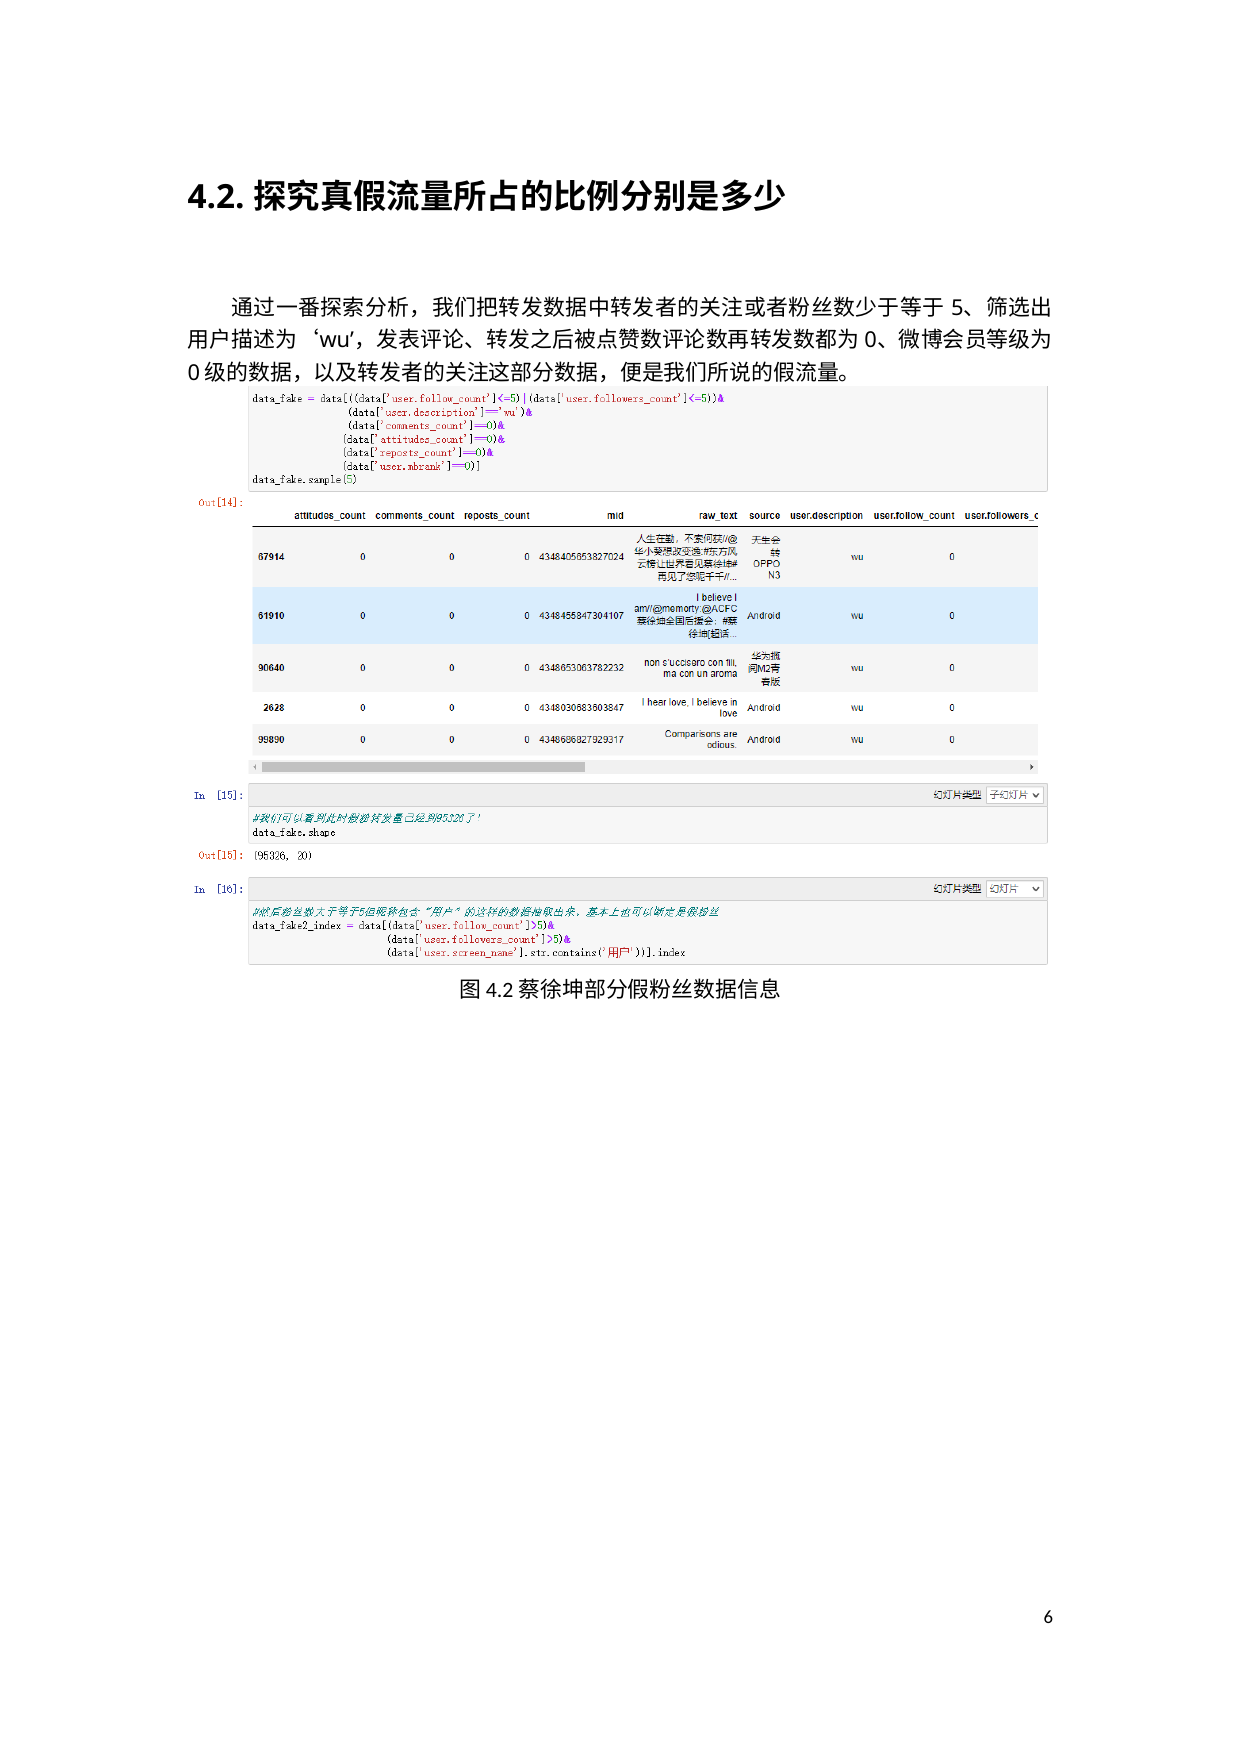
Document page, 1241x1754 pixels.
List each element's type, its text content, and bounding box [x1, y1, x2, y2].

text 图4.2 蔡徐坤部分假粉丝数据信息 [187, 972, 1053, 1004]
picture [187, 386, 1053, 967]
subtitle 4.2. 探究真假流量所占的比例分别是多少 [187, 162, 1053, 227]
text 通过一番探索分析，我们把转发数据中转发者的关注或者粉丝数少于等于5、筛选出用户描述为‘wu’，发表评论、转发之后被点赞数评论数再转发数都为0、微博会员等级为0级的数据，以及转发者的关注这部分数据，便是我们所说的假流量。 [187, 289, 1053, 386]
